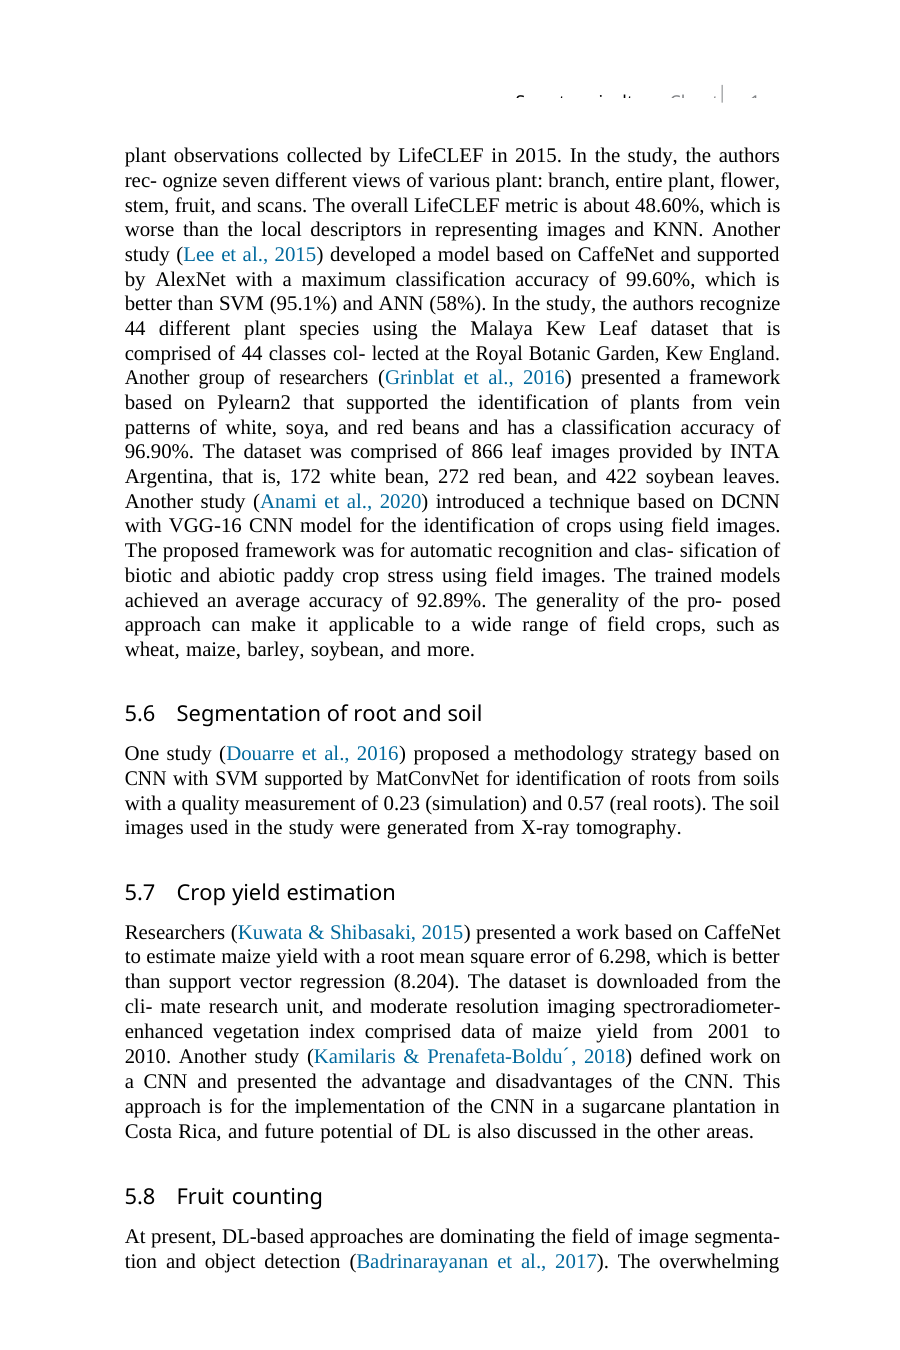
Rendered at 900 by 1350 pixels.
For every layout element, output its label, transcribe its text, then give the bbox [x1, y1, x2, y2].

picture [357, 925, 364, 939]
subtitle Crop yield estimation [124, 877, 792, 907]
picture [307, 247, 314, 254]
picture [263, 497, 268, 505]
subtitle Segmentation of root and soil [124, 698, 792, 728]
text Researchers (Kuwata & Shibasaki, 2015) presented a work based on CaffeNet to estimate maize yield with a root mean square error of 6.298, which is better than support vector regression (8.204). The dataset is downloaded from the cli- mate research unit, and moderate resolution imaging spectroradiometer- enhanced vegetation index comprised data of maize yield from 2001 to 2010. Another study (Kamilaris & Prenafeta-Boldu´, 2018) defined work on a CNN and presented the advantage and disadvantages of the CNN. This approach is for the implementation of the CNN in a sugarcane plantation in Costa Rica, and future potential of DL is also discussed in the other areas. [124, 920, 781, 1143]
text One study (Douarre et al., 2016) proposed a methodology strategy based on CNN with SVM supported by MatConvNet for identification of roots from soils with a quality measurement of 0.23 (simulation) and 0.57 (real roots). The soil images used in the study were generated from X-ray tomography. [124, 741, 781, 839]
picture [454, 925, 461, 932]
picture [402, 1258, 409, 1266]
text At present, DL-based approaches are dominating the field of image segmenta- tion and object detection (Badrinarayanan et al., 2017). The overwhelming [124, 1224, 781, 1273]
picture [342, 925, 348, 937]
picture [438, 1053, 445, 1061]
picture [412, 374, 419, 382]
subtitle Fruit counting [124, 1181, 792, 1211]
text plant observations collected by LifeCLEF in 2015. In the study, the authors rec- ognize seven different views of various plant: branch, entire plant, flower, stem, fruit, and scans. The overall LifeCLEF metric is about 48.60%, which is worse than the local descriptors in representing images and KNN. Another study (Lee et al., 2015) developed a model based on CaffeNet and supported by AlexNet with a maximum classification accuracy of 99.60%, which is better than SVM (95.1%) and ANN (58%). In the study, the authors recognize 44 different plant species using the Malaya Kew Leaf dataset that is comprised of 44 classes col- lected at the Royal Botanic Garden, Kew England. Another group of researchers (Grinblat et al., 2016) presented a framework based on Pylearn2 that supported the identification of plants from vein patterns of white, soya, and red beans and has a classification accuracy of 96.90%. The dataset was comprised of 866 leaf images provided by INTA Argentina, that is, 172 white bean, 272 red bean, and 422 soybean leaves. Another study (Anami et al., 2020) introduced a technique based on DCNN with VGG-16 CNN model for the identification of crops using field images. The proposed framework was for automatic recognition and clas- sification of biotic and abiotic paddy crop stress using field images. The trained models achieved an average accuracy of 92.89%. The generality of the pro- posed approach can make it applicable to a wide range of field crops, such as wheat, maize, barley, soybean, and more. [124, 143, 781, 661]
picture [454, 1053, 461, 1061]
